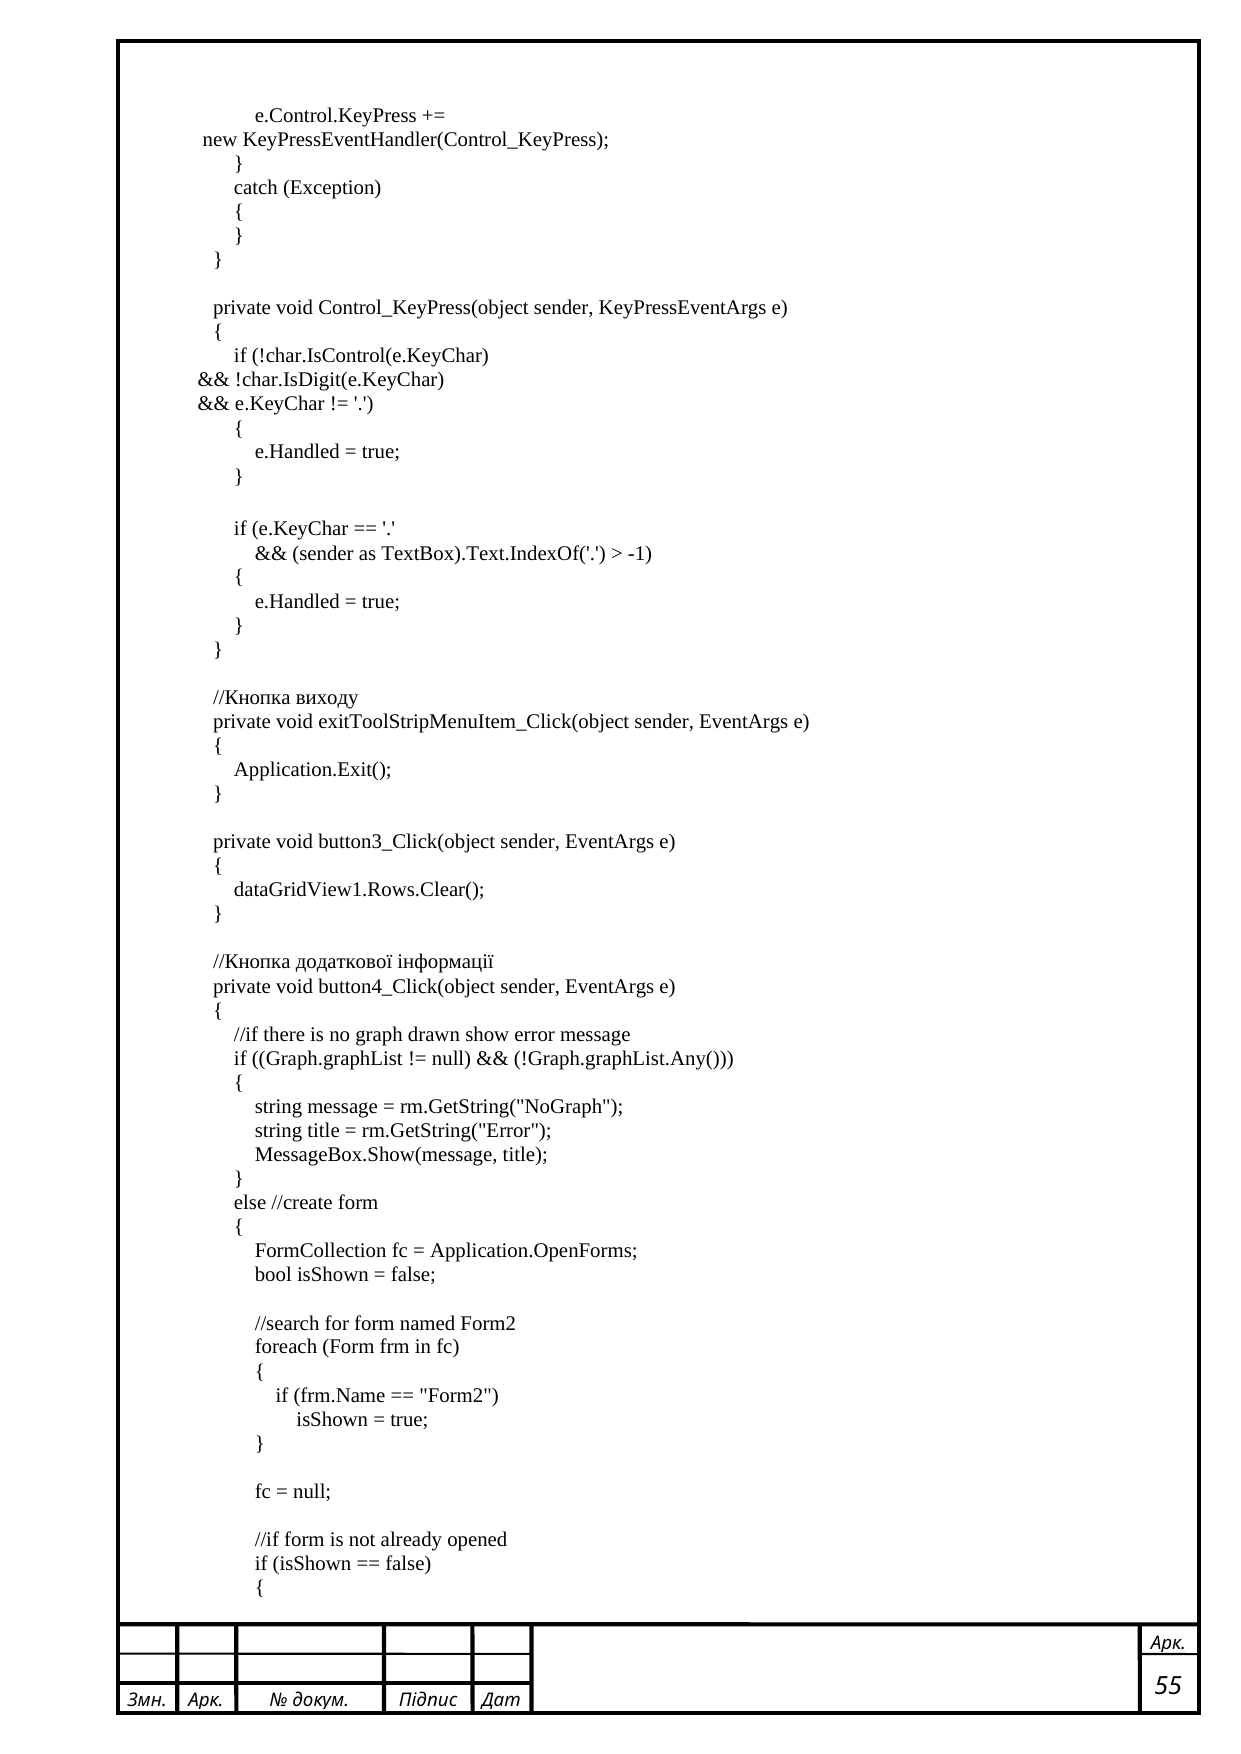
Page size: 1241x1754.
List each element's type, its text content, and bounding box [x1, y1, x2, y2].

text if (e.KeyChar == '.' [171, 516, 1163, 540]
text private void button4_Click(object sender, EventArgs e) [171, 973, 1163, 998]
text } [171, 247, 1163, 271]
text && e.KeyChar != '.') [171, 391, 1163, 415]
text { [171, 1575, 1163, 1599]
text if (isShown == false) [171, 1551, 1163, 1575]
text { [171, 564, 1163, 588]
text } [171, 223, 1163, 247]
text && !char.IsDigit(e.KeyChar) [171, 367, 1163, 391]
text string message = rm.GetString("NoGraph"); [171, 1094, 1163, 1118]
text //Кнопка додаткової інформації [171, 949, 1163, 973]
text string title = rm.GetString("Error"); [171, 1118, 1163, 1142]
text { [171, 853, 1163, 877]
text { [171, 1358, 1163, 1383]
text bool isShown = false; [171, 1262, 1163, 1286]
text //if there is no graph drawn show error message [171, 1022, 1163, 1046]
text isShown = true; [171, 1407, 1163, 1431]
text } [171, 781, 1163, 805]
text } [171, 1431, 1163, 1455]
text e.Handled = true; [171, 588, 1163, 613]
text if (frm.Name == "Form2") [171, 1383, 1163, 1407]
text private void Control_KeyPress(object sender, KeyPressEventArgs e) [171, 295, 1163, 319]
text MessageBox.Show(message, title); [171, 1142, 1163, 1166]
text } [171, 901, 1163, 925]
text e.Control.KeyPress += [171, 103, 1163, 127]
text FormCollection fc = Application.OpenForms; [171, 1238, 1163, 1262]
text { [171, 1070, 1163, 1094]
text } [171, 613, 1163, 637]
text Application.Exit(); [171, 757, 1163, 781]
text { [171, 1214, 1163, 1238]
text private void button3_Click(object sender, EventArgs e) [171, 829, 1163, 853]
text dataGridView1.Rows.Clear(); [171, 877, 1163, 901]
text fc = null; [171, 1479, 1163, 1503]
text } [171, 1166, 1163, 1190]
text if (!char.IsControl(e.KeyChar) [171, 343, 1163, 367]
text catch (Exception) [171, 175, 1163, 199]
text new KeyPressEventHandler(Control_KeyPress); [171, 127, 1163, 151]
text //search for form named Form2 [171, 1310, 1163, 1334]
text { [171, 319, 1163, 343]
text } [171, 151, 1163, 175]
text { [171, 199, 1163, 223]
text foreach (Form frm in fc) [171, 1334, 1163, 1358]
text } [171, 637, 1163, 661]
text if ((Graph.graphList != null) && (!Graph.graphList.Any())) [171, 1046, 1163, 1070]
text e.Handled = true; [171, 439, 1163, 463]
text private void exitToolStripMenuItem_Click(object sender, EventArgs e) [171, 709, 1163, 733]
text { [171, 733, 1163, 757]
text else //create form [171, 1190, 1163, 1214]
text //Кнопка виходу [171, 685, 1163, 709]
text { [171, 998, 1163, 1022]
text { [171, 415, 1163, 439]
text //if form is not already opened [171, 1527, 1163, 1551]
text } [171, 463, 1163, 488]
text && (sender as TextBox).Text.IndexOf('.') > -1) [171, 540, 1163, 564]
